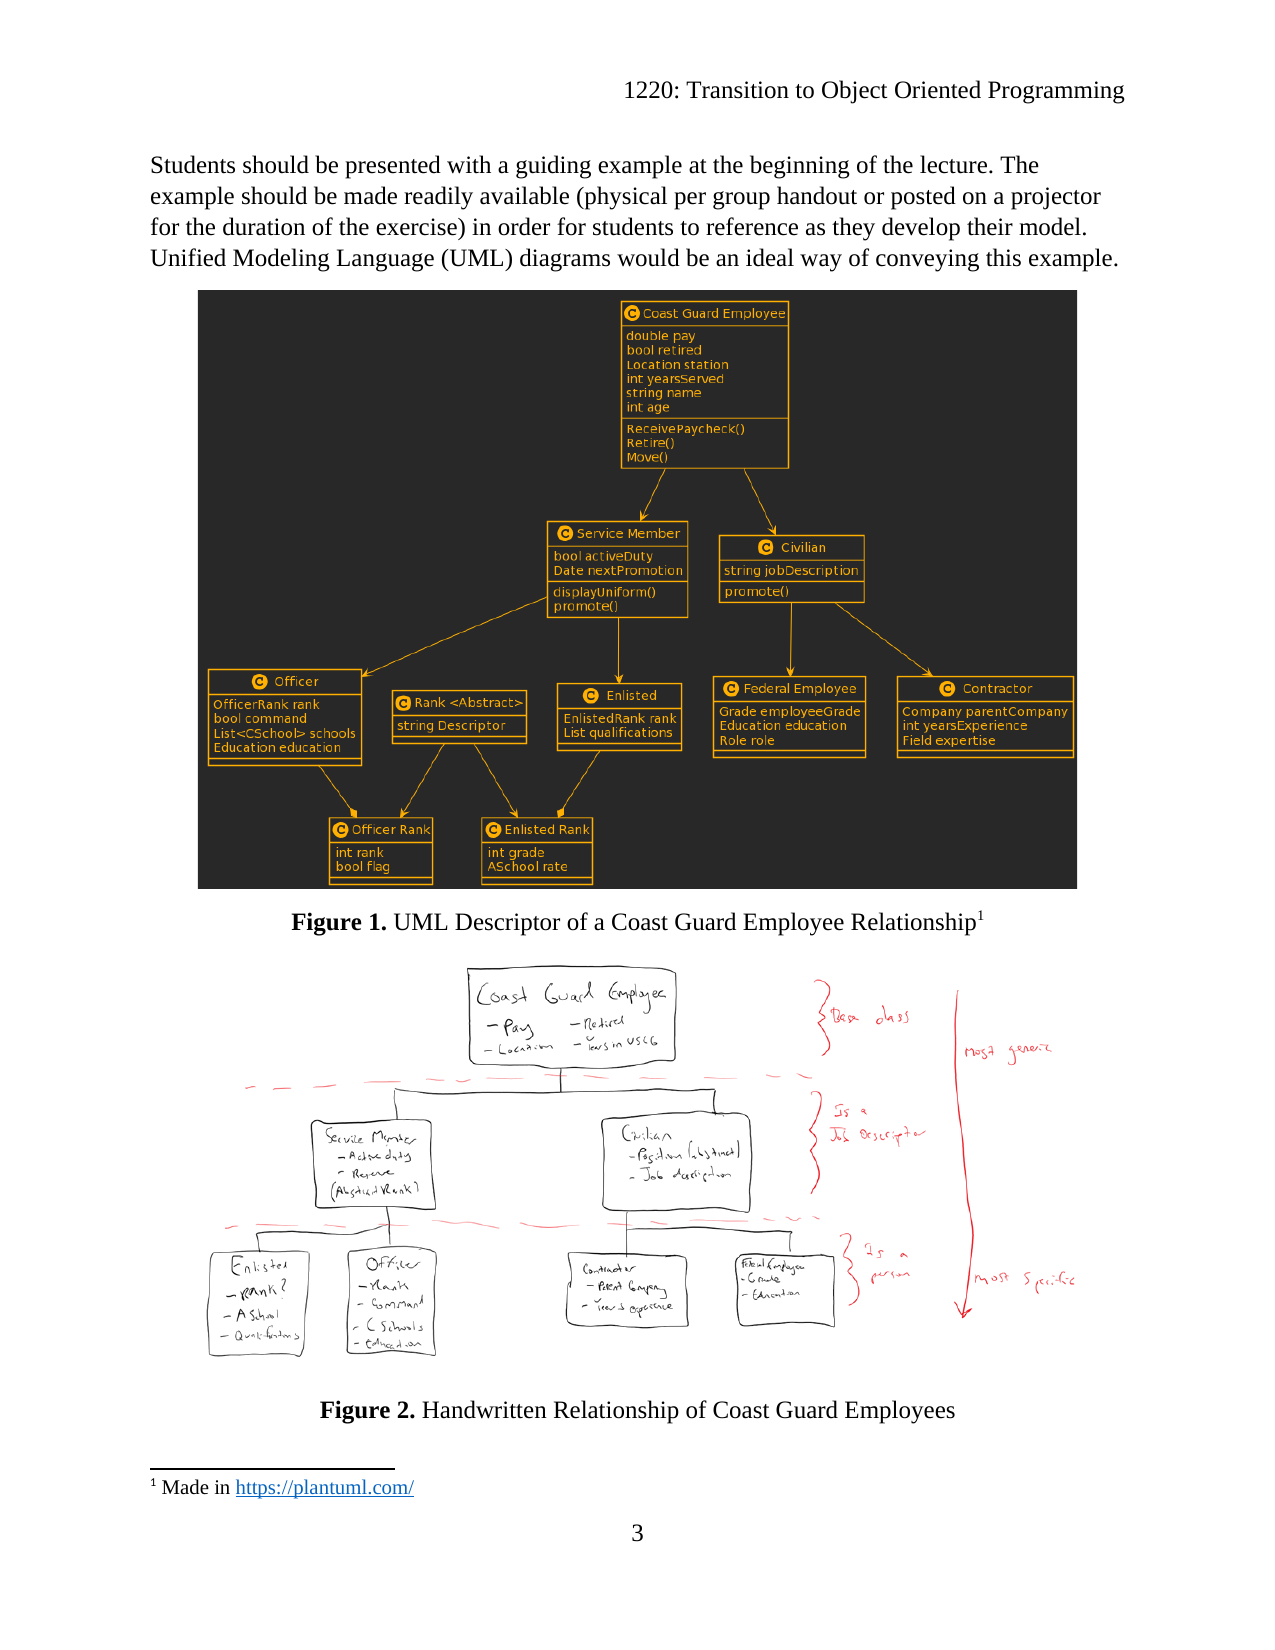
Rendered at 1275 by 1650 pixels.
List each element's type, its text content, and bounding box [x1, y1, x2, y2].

picture [191, 955, 1084, 1377]
text Students should be presented with a guiding example at the beginning of the lecture. The example should be made readily available (physical per group handout or posted on a projector for the duration of the exercise) in order for students to reference as they develop their model. Unified Modeling Language (UML) diagrams would be an ideal way of conveying this example. [150, 150, 1125, 272]
text Figure 2. Handwritten Relationship of Coast Guard Employees [150, 1396, 1125, 1424]
picture [197, 290, 1078, 889]
text Figure 1. UML Descriptor of a Coast Guard Employee Relationship [150, 907, 1125, 936]
